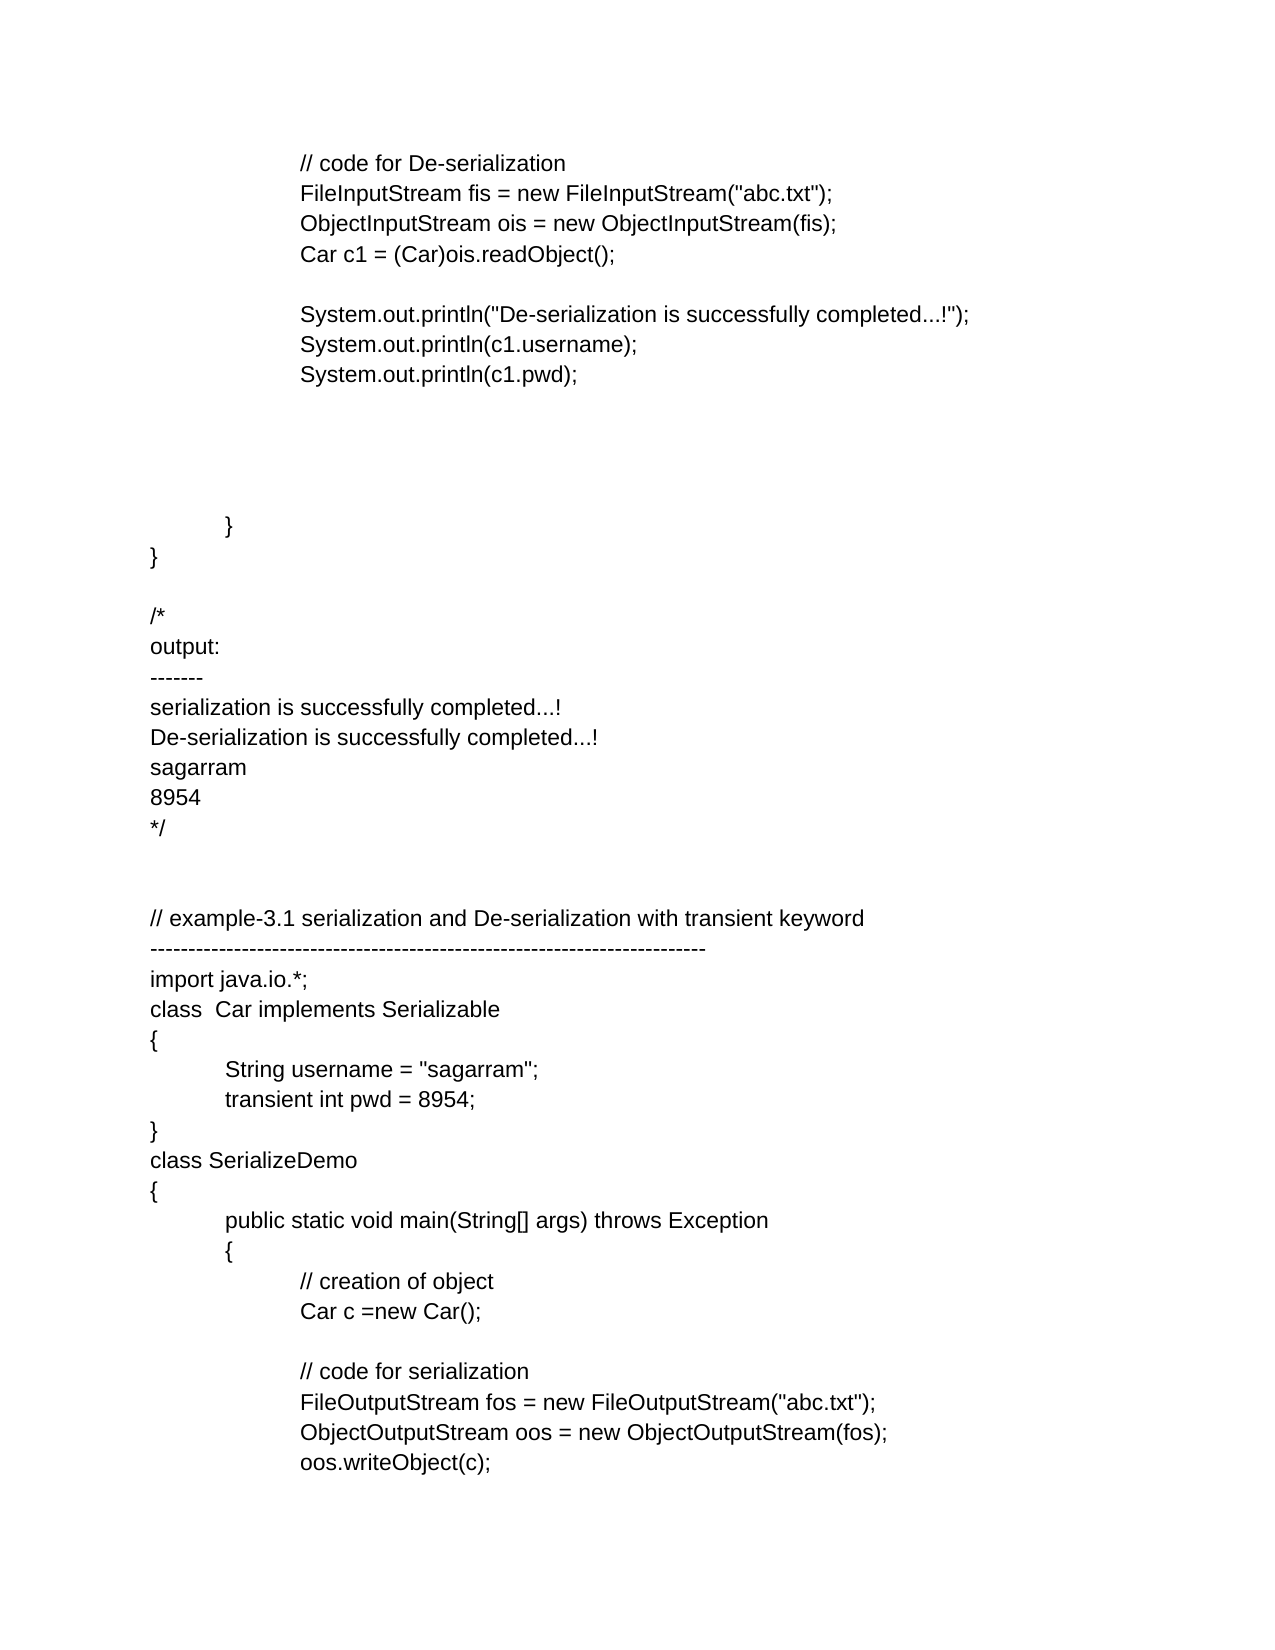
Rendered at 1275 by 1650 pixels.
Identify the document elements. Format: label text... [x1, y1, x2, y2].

text ------------------------------------------------------------------------- [150, 935, 1125, 962]
text 8954 [150, 784, 1125, 811]
text } [150, 1117, 1125, 1143]
text String username = "sagarram"; [150, 1056, 1125, 1083]
text public static void main(String[] args) throws Exception [150, 1207, 1125, 1234]
text // code for De-serialization [150, 150, 1125, 176]
text } [150, 512, 1125, 539]
text ObjectInputStream ois = new ObjectInputStream(fis); [150, 210, 1125, 237]
text serialization is successfully completed...! [150, 694, 1125, 720]
text System.out.println(c1.pwd); [150, 361, 1125, 388]
text import java.io.*; [150, 966, 1125, 992]
text { [150, 1026, 1125, 1052]
text FileOutputStream fos = new FileOutputStream("abc.txt"); [150, 1388, 1125, 1415]
text Car c =new Car(); [150, 1298, 1125, 1324]
text System.out.println("De-serialization is successfully completed...!"); [150, 301, 1125, 327]
text { [150, 1177, 1125, 1203]
text */ [150, 814, 1125, 841]
text output: [150, 633, 1125, 660]
text // creation of object [150, 1268, 1125, 1294]
text // example-3.1 serialization and De-serialization with transient keyword [150, 905, 1125, 932]
text oos.writeObject(c); [150, 1449, 1125, 1475]
text class Car implements Serializable [150, 996, 1125, 1022]
text { [150, 1237, 1125, 1264]
text FileInputStream fis = new FileInputStream("abc.txt"); [150, 180, 1125, 207]
text } [150, 543, 1125, 569]
text transient int pwd = 8954; [150, 1086, 1125, 1113]
text ObjectOutputStream oos = new ObjectOutputStream(fos); [150, 1419, 1125, 1445]
text sagarram [150, 754, 1125, 781]
text Car c1 = (Car)ois.readObject(); [150, 241, 1125, 267]
text class SerializeDemo [150, 1147, 1125, 1173]
text // code for serialization [150, 1358, 1125, 1385]
text System.out.println(c1.username); [150, 331, 1125, 358]
text /* [150, 603, 1125, 629]
text De-serialization is successfully completed...! [150, 724, 1125, 750]
text ------- [150, 663, 1125, 690]
